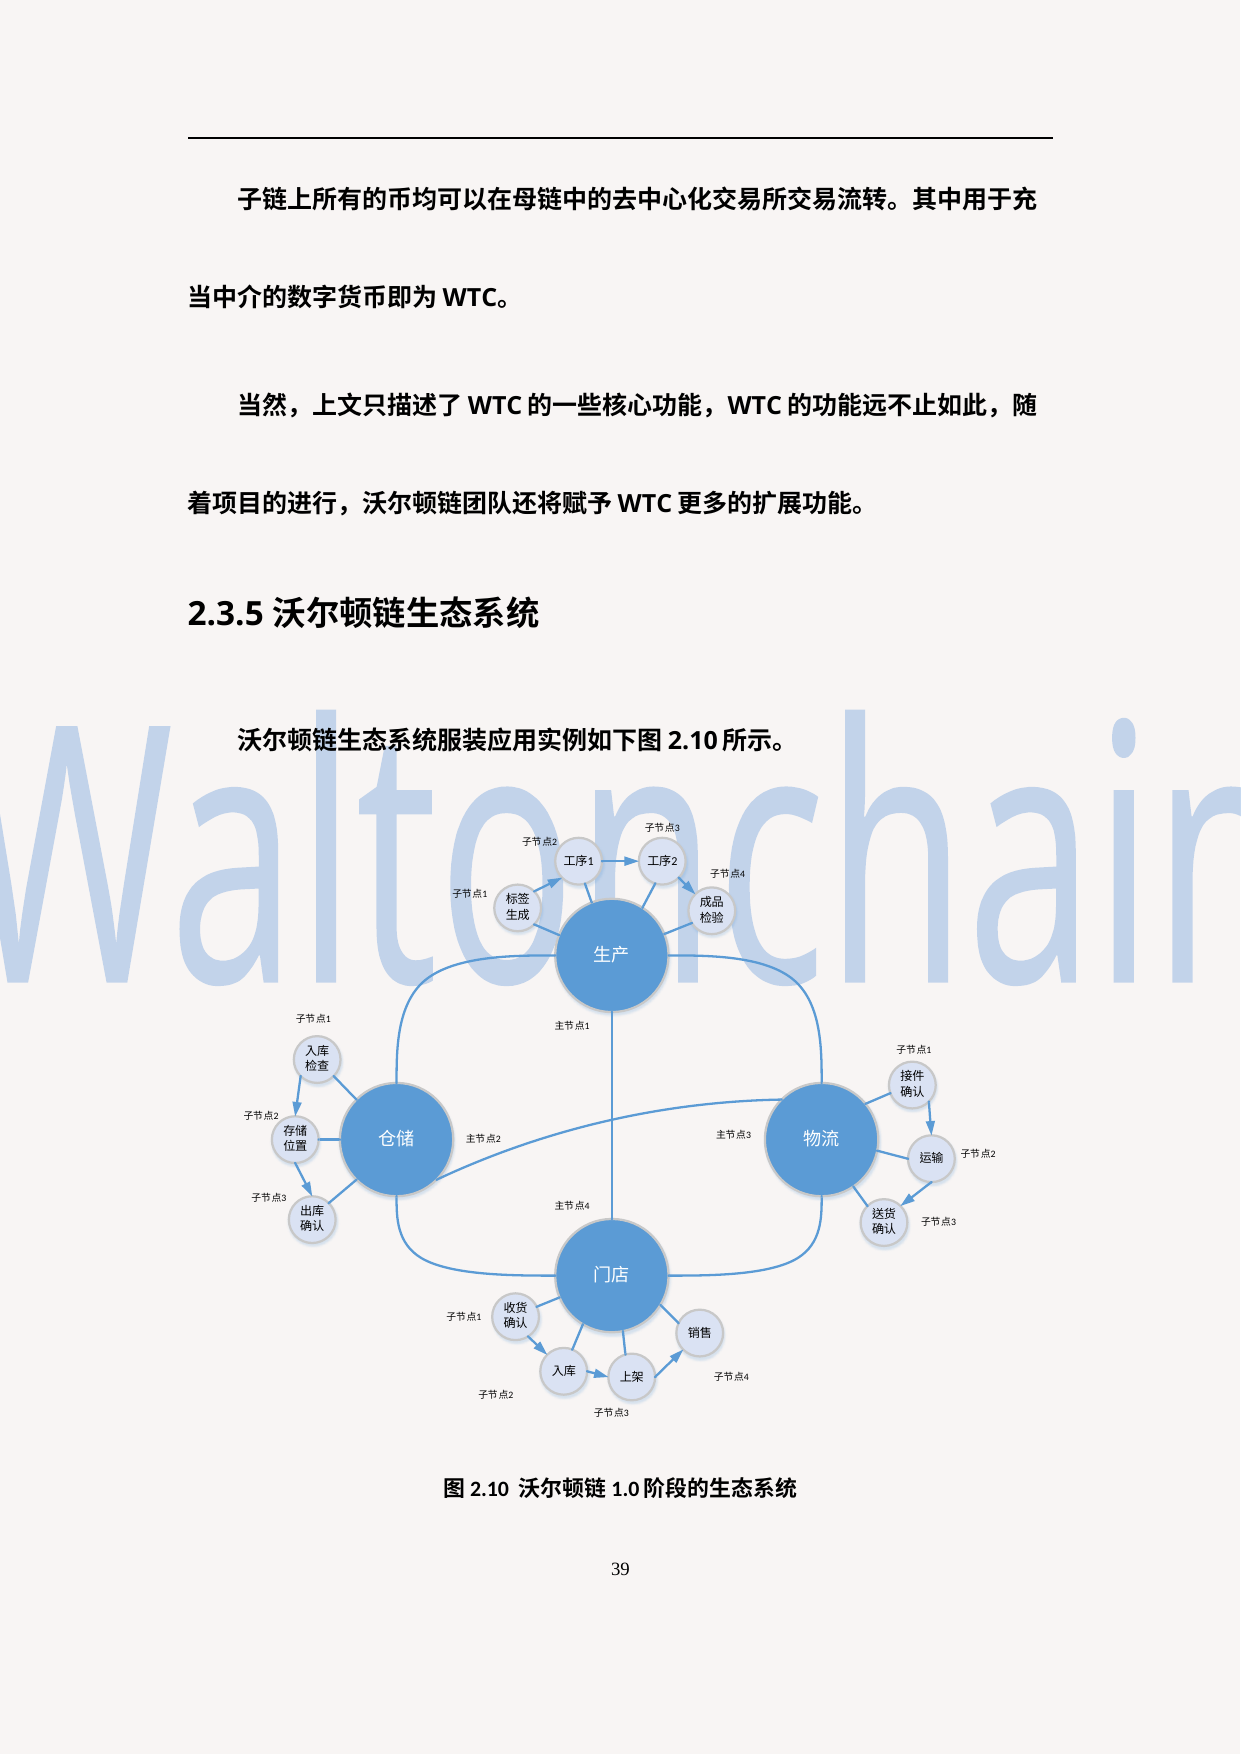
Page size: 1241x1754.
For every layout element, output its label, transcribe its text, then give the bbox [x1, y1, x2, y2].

subtitle 2.3.5 生态系统 [187, 579, 1053, 644]
text 当然，上文只描述了WTC的一些核心功能，WTC的功能远不止如此，随着项目的进行，团队还将赋予WTC更多的扩展功能。 [187, 371, 1053, 534]
text 子链上所有的币均可以在母链中的去中心化交易所交易流转。其中用于充当中介的数字货币即为WTC。 [187, 166, 1053, 328]
text 图2.10 1.0阶段的生态系统 [187, 1470, 1053, 1503]
text 生态系统服装应用实例如下图2.10所示。 [187, 706, 1053, 771]
